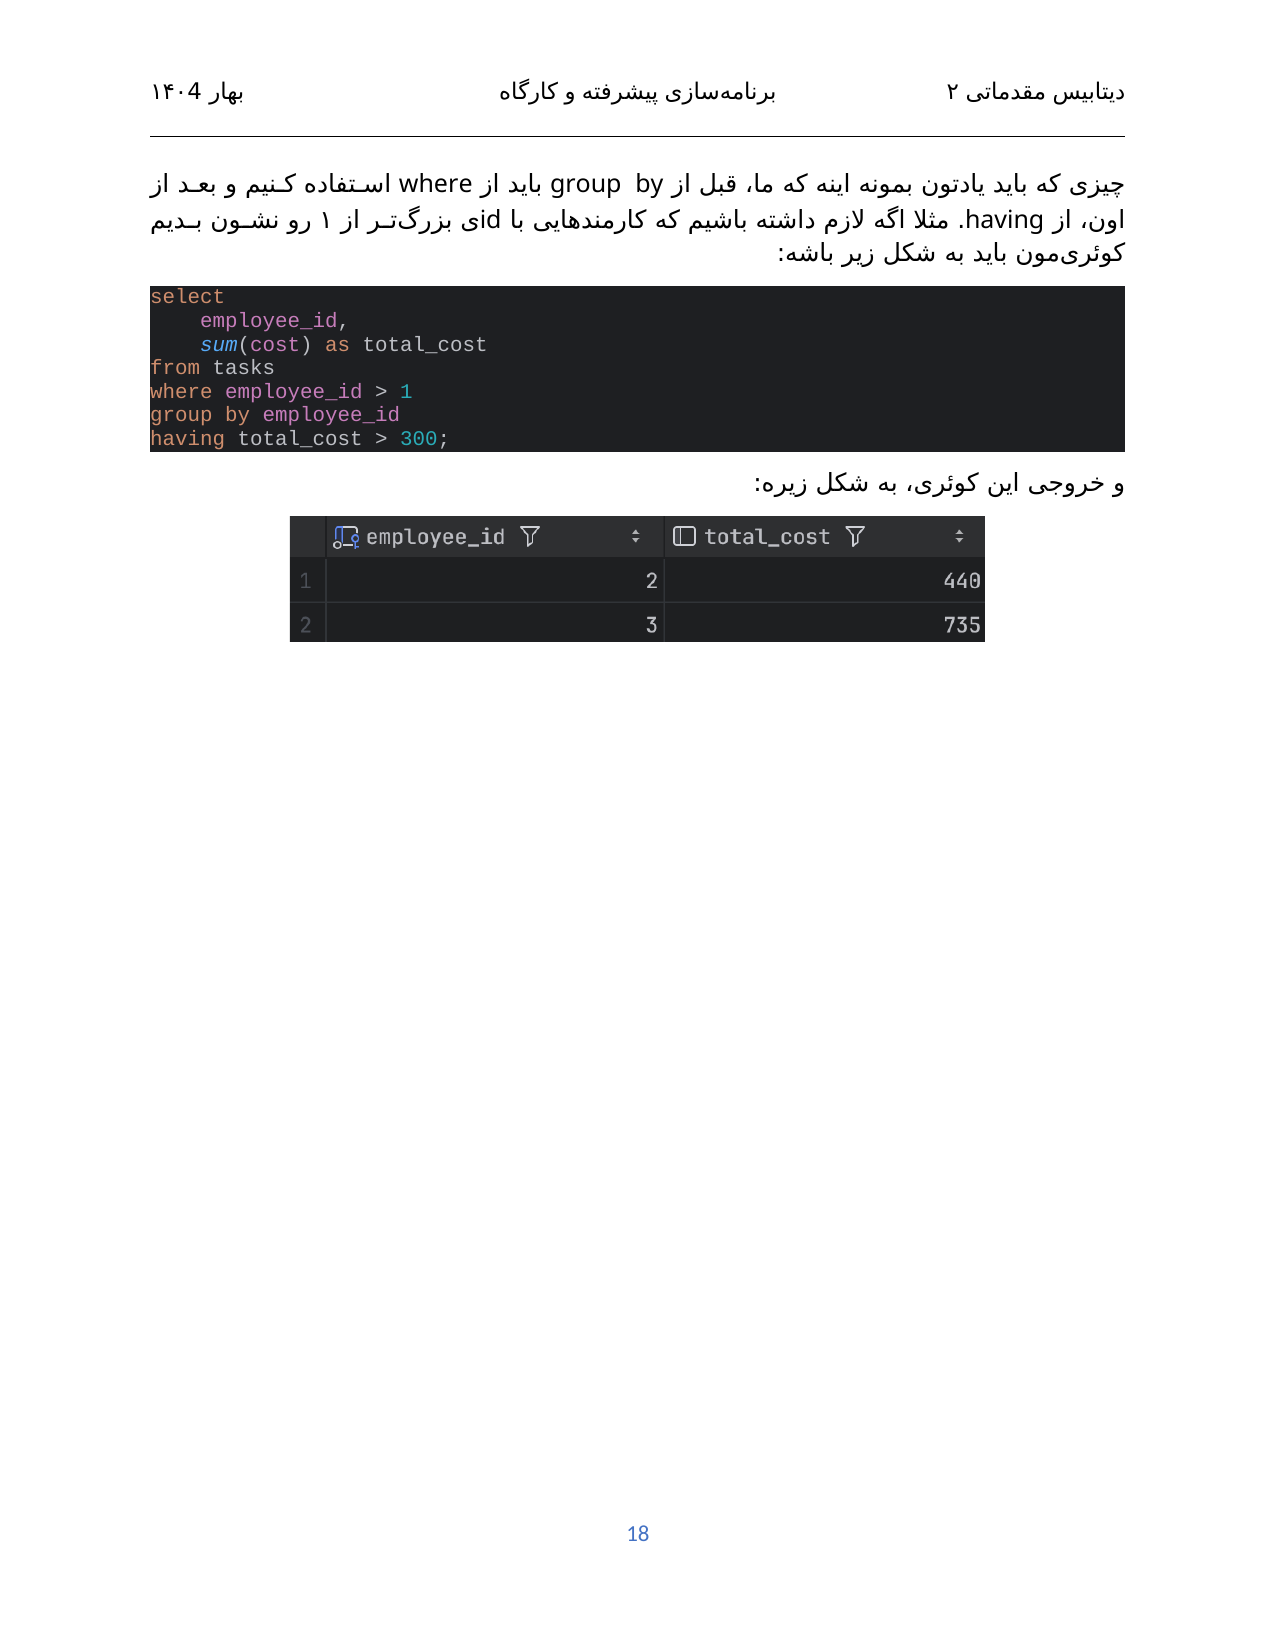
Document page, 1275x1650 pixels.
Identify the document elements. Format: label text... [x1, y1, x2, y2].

text چیزی که باید یادتون بمونه اینه که ما، قبل از group by باید از where استفاده کنیم و بعد از اون، از having. مثلا اگه لازم داشته باشیم که کارمندهایی با idی بزرگ‌تر از ۱ رو نشون بدیم کوئری‌مون باید به شکل زیر باشه: [150, 165, 1125, 267]
picture [289, 516, 985, 642]
text select employee_id, sum(cost) as total_cost from tasks where employee_id > 1 group by employee_id having total_cost > 300; [150, 286, 1125, 452]
text و خروجی این کوئری، به شکل زیره: [150, 468, 1125, 498]
